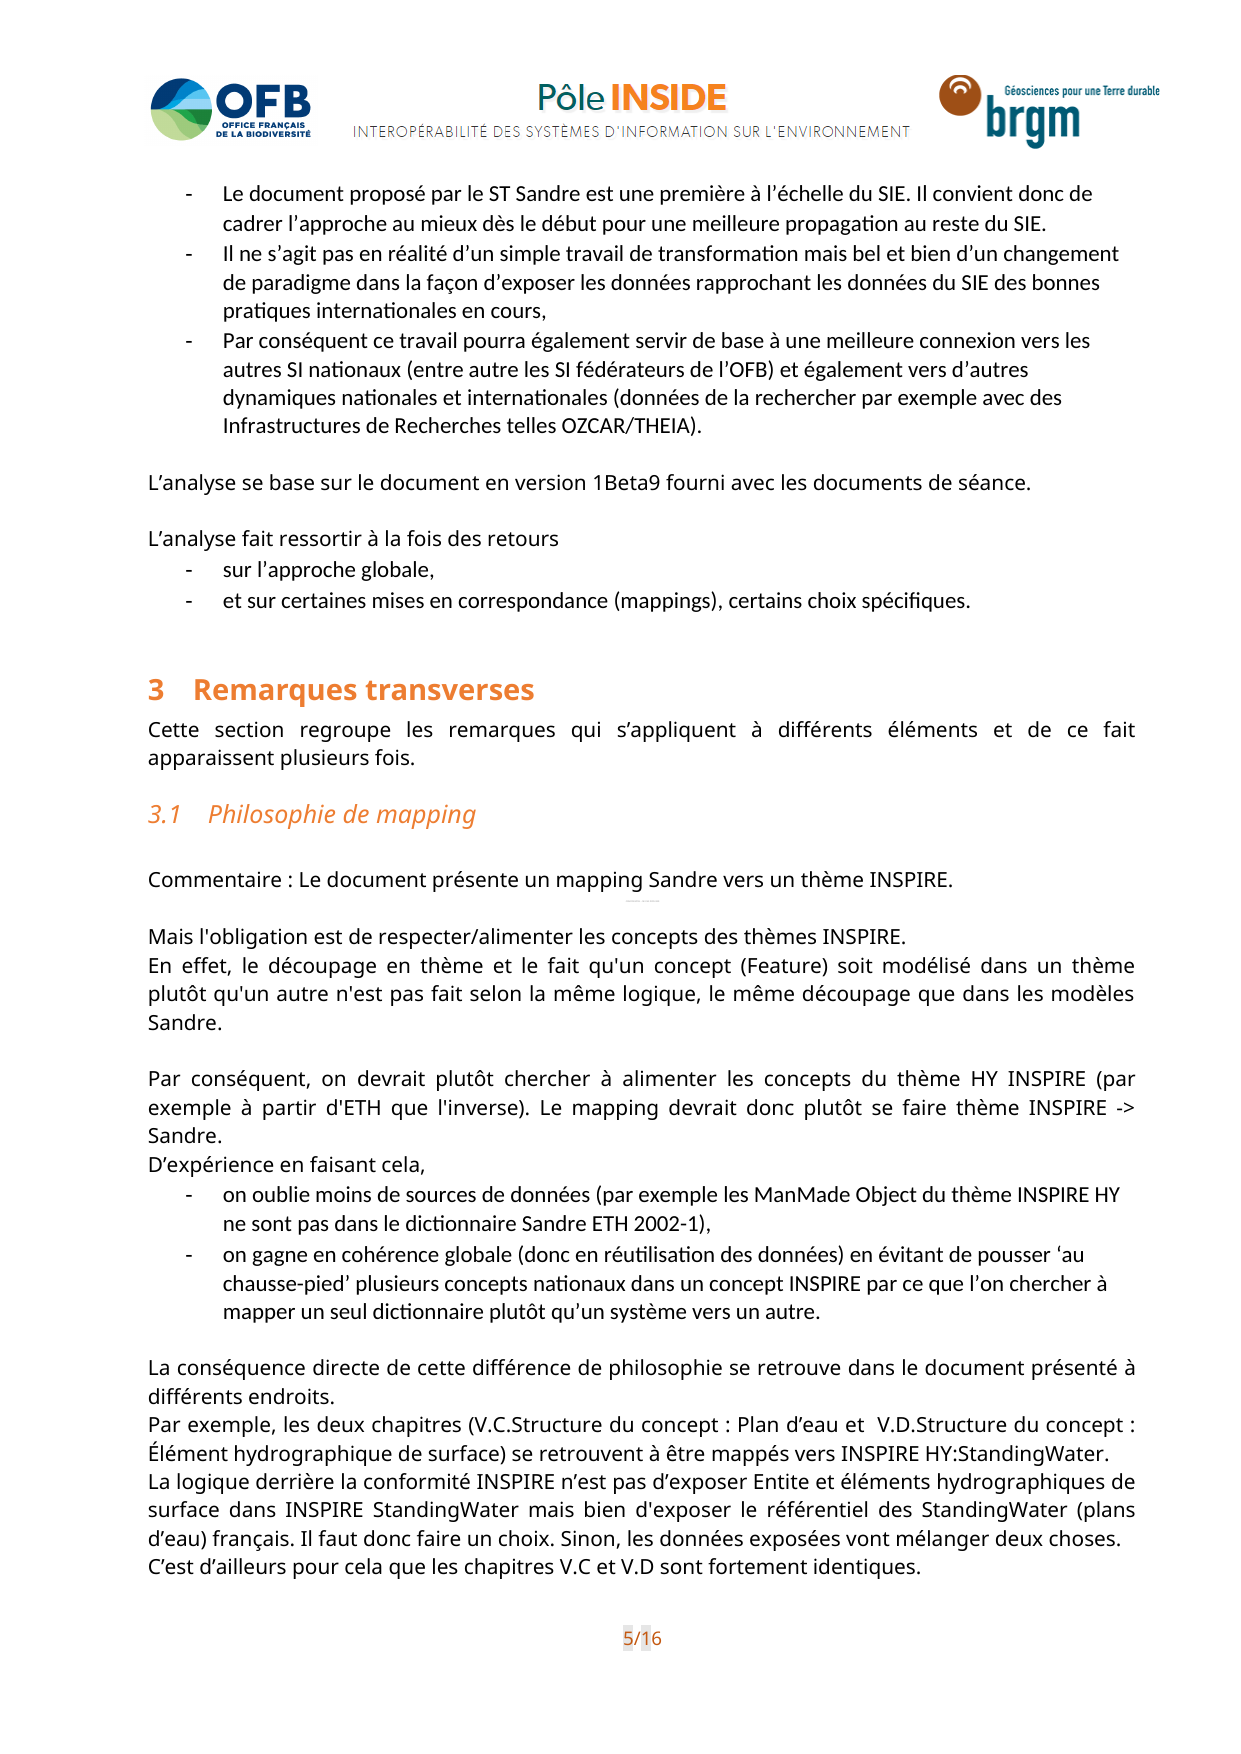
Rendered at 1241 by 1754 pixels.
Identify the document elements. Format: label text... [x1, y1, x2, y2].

text L’analyse fait ressortir à la fois des retours [148, 524, 1137, 553]
picture [144, 75, 318, 146]
subtitle Philosophie de mapping [148, 797, 1137, 831]
text C’est d’ailleurs pour cela que les chapitres V.C et V.D sont fortement identiques. [148, 1552, 1137, 1581]
picture [341, 75, 916, 149]
text D’expérience en faisant cela, [148, 1150, 1137, 1178]
text La conséquence directe de cette différence de philosophie se retrouve dans le document présenté à différents endroits. [148, 1353, 1137, 1410]
text En effet, le découpage en thème et le fait qu'un concept (Feature) soit modélisé dans un thème plutôt qu'un autre n'est pas fait selon la même logique, le même découpage que dans les modèles Sandre. [148, 951, 1137, 1036]
text La logique derrière la conformité INSPIRE n’est pas d’exposer Entite et éléments hydrographiques de surface dans INSPIRE StandingWater mais bien d'exposer le référentiel des StandingWater (plans d’eau) français. Il faut donc faire un choix. Sinon, les données exposées vont mélanger deux choses. [148, 1467, 1137, 1552]
list Il ne s’agit pas en réalité d’un simple travail de transformation mais bel et bien d’un changement de paradigme dans la façon d’exposer les données rapprochant les données du SIE des bonnes pratiques internationales en cours, [185, 237, 1137, 324]
text Par conséquent, on devrait plutôt chercher à alimenter les concepts du thème HY INSPIRE (par exemple à partir d'ETH que l'inverse). Le mapping devrait donc plutôt se faire thème INSPIRE -> Sandre. [148, 1064, 1137, 1150]
picture [1032, 113, 1038, 130]
subtitle Remarques transverses [148, 669, 1137, 709]
list sur l’approche globale, [185, 553, 1137, 584]
text L’analyse se base sur le document en version 1Beta9 fourni avec les documents de séance. [148, 468, 1137, 496]
text Mais l'obligation est de respecter/alimenter les concepts des thèmes INSPIRE. [148, 922, 1137, 951]
text Par exemple, les deux chapitres (V.C.Structure du concept : Plan d’eau et V.D.Structure du concept : Élément hydrographique de surface) se retrouvent à être mappés vers INSPIRE HY:StandingWater. [148, 1410, 1137, 1467]
list et sur certaines mises en correspondance (mappings), certains choix spécifiques. [185, 584, 1137, 616]
text Commentaire : Le document présente un mapping Sandre vers un thème INSPIRE. [148, 866, 1137, 894]
list Par conséquent ce travail pourra également servir de base à une meilleure connexion vers les autres SI nationaux (entre autre les SI fédérateurs de l’OFB) et également vers d’autres dynamiques nationales et internationales (données de la rechercher par exemple avec des Infrastructures de Recherches telles OZCAR/THEIA). [185, 324, 1137, 439]
list Le document proposé par le ST Sandre est une première à l’échelle du SIE. Il convient donc de cadrer l’approche au mieux dès le début pour une meilleure propagation au reste du SIE. [185, 177, 1137, 237]
picture [939, 75, 1160, 149]
text Cette section regroupe les remarques qui s’appliquent à différents éléments et de ce fait apparaissent plusieurs fois. [148, 715, 1137, 772]
list on gagne en cohérence globale (donc en réutilisation des données) en évitant de pousser ‘au chausse-pied’ plusieurs concepts nationaux dans un concept INSPIRE par ce que l’on chercher à mapper un seul dictionnaire plutôt qu’un système vers un autre. [185, 1238, 1137, 1325]
list on oublie moins de sources de données (par exemple les ManMade Object du thème INSPIRE HY ne sont pas dans le dictionnaire Sandre ETH 2002-1), [185, 1178, 1137, 1238]
